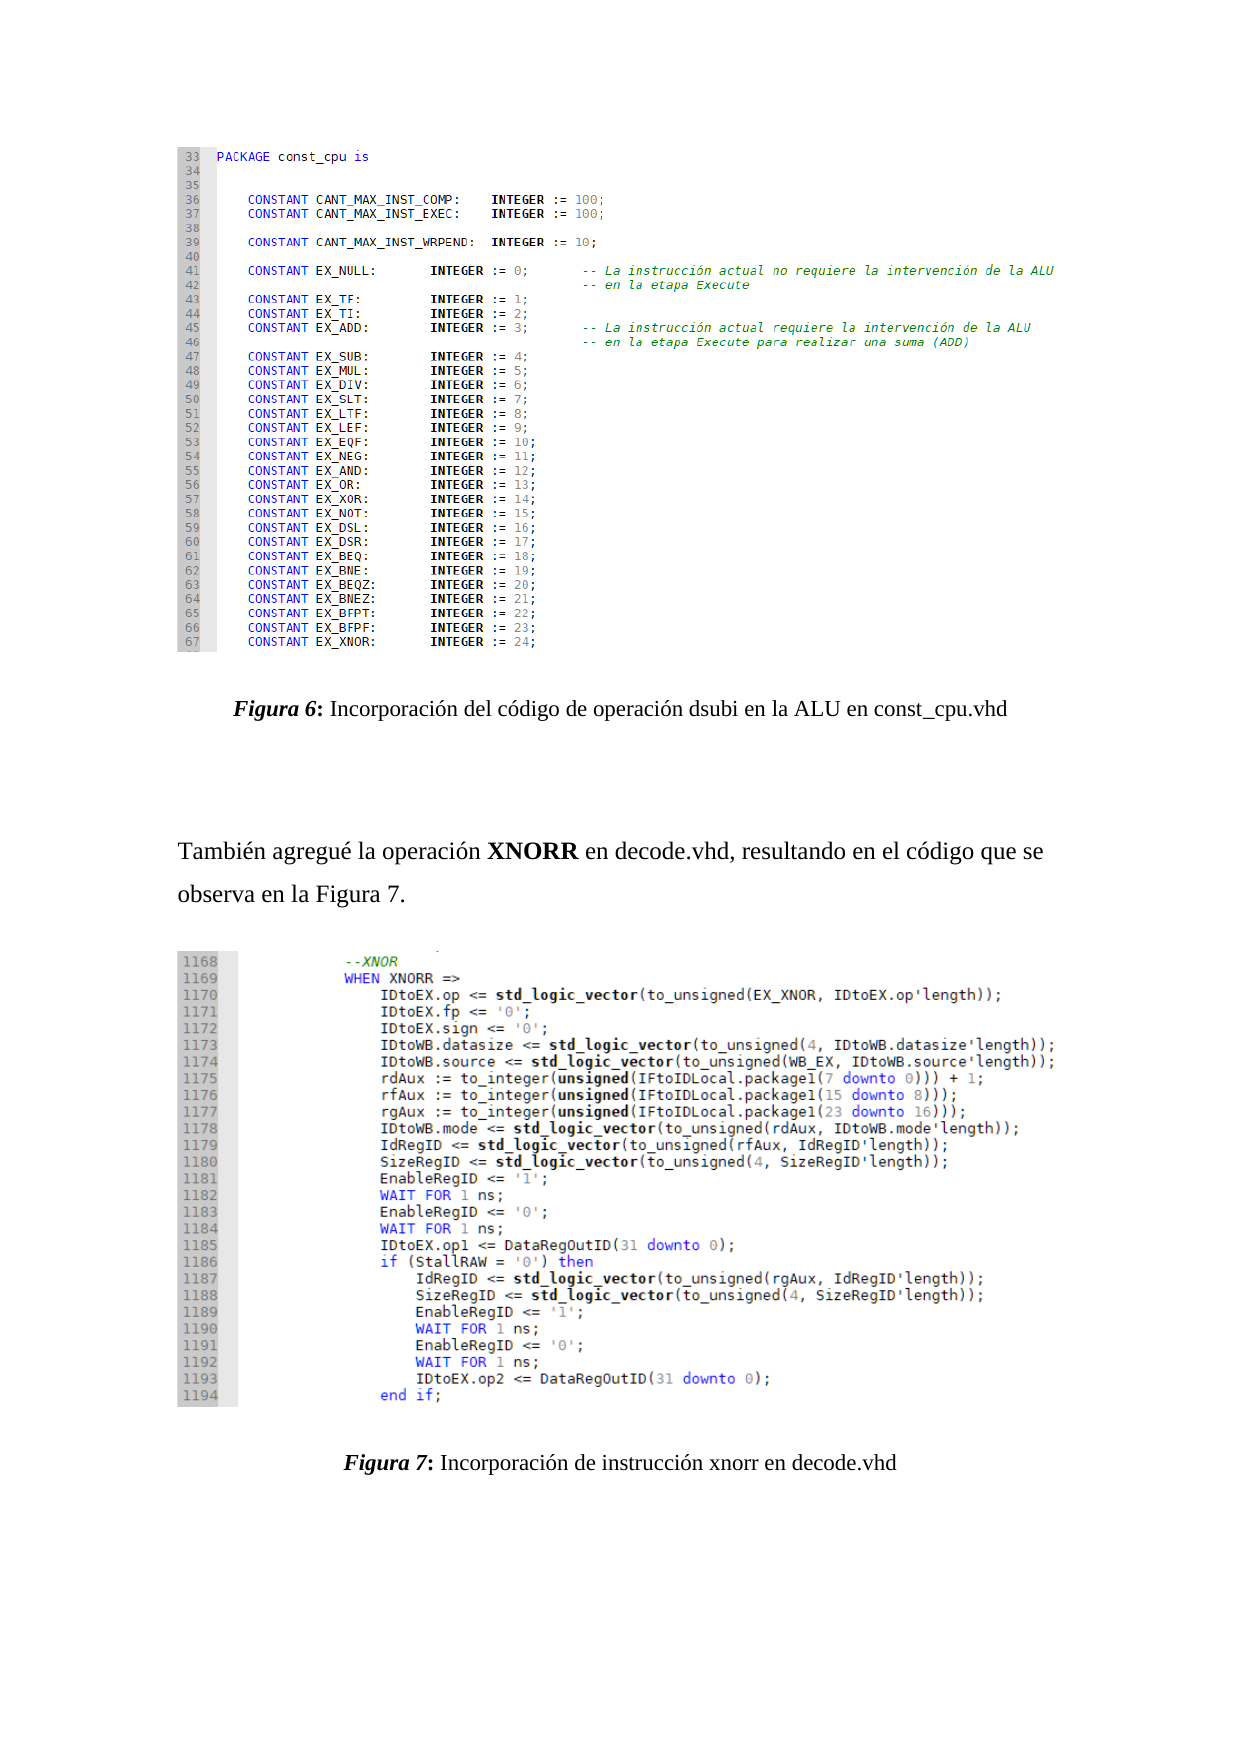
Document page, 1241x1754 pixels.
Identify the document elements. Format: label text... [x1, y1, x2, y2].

text También agregué la operación XNORR en decode.vhd, resultando en el código que se observa en la Figura 7. [177, 836, 1063, 908]
picture [177, 147, 1063, 652]
text Figura 6: Incorporación del código de operación dsubi en la ALU en const_cpu.vhd [177, 695, 1063, 721]
text Figura 7: Incorporación de instrucción xnorr en decode.vhd [177, 1449, 1063, 1476]
picture [177, 951, 1063, 1407]
